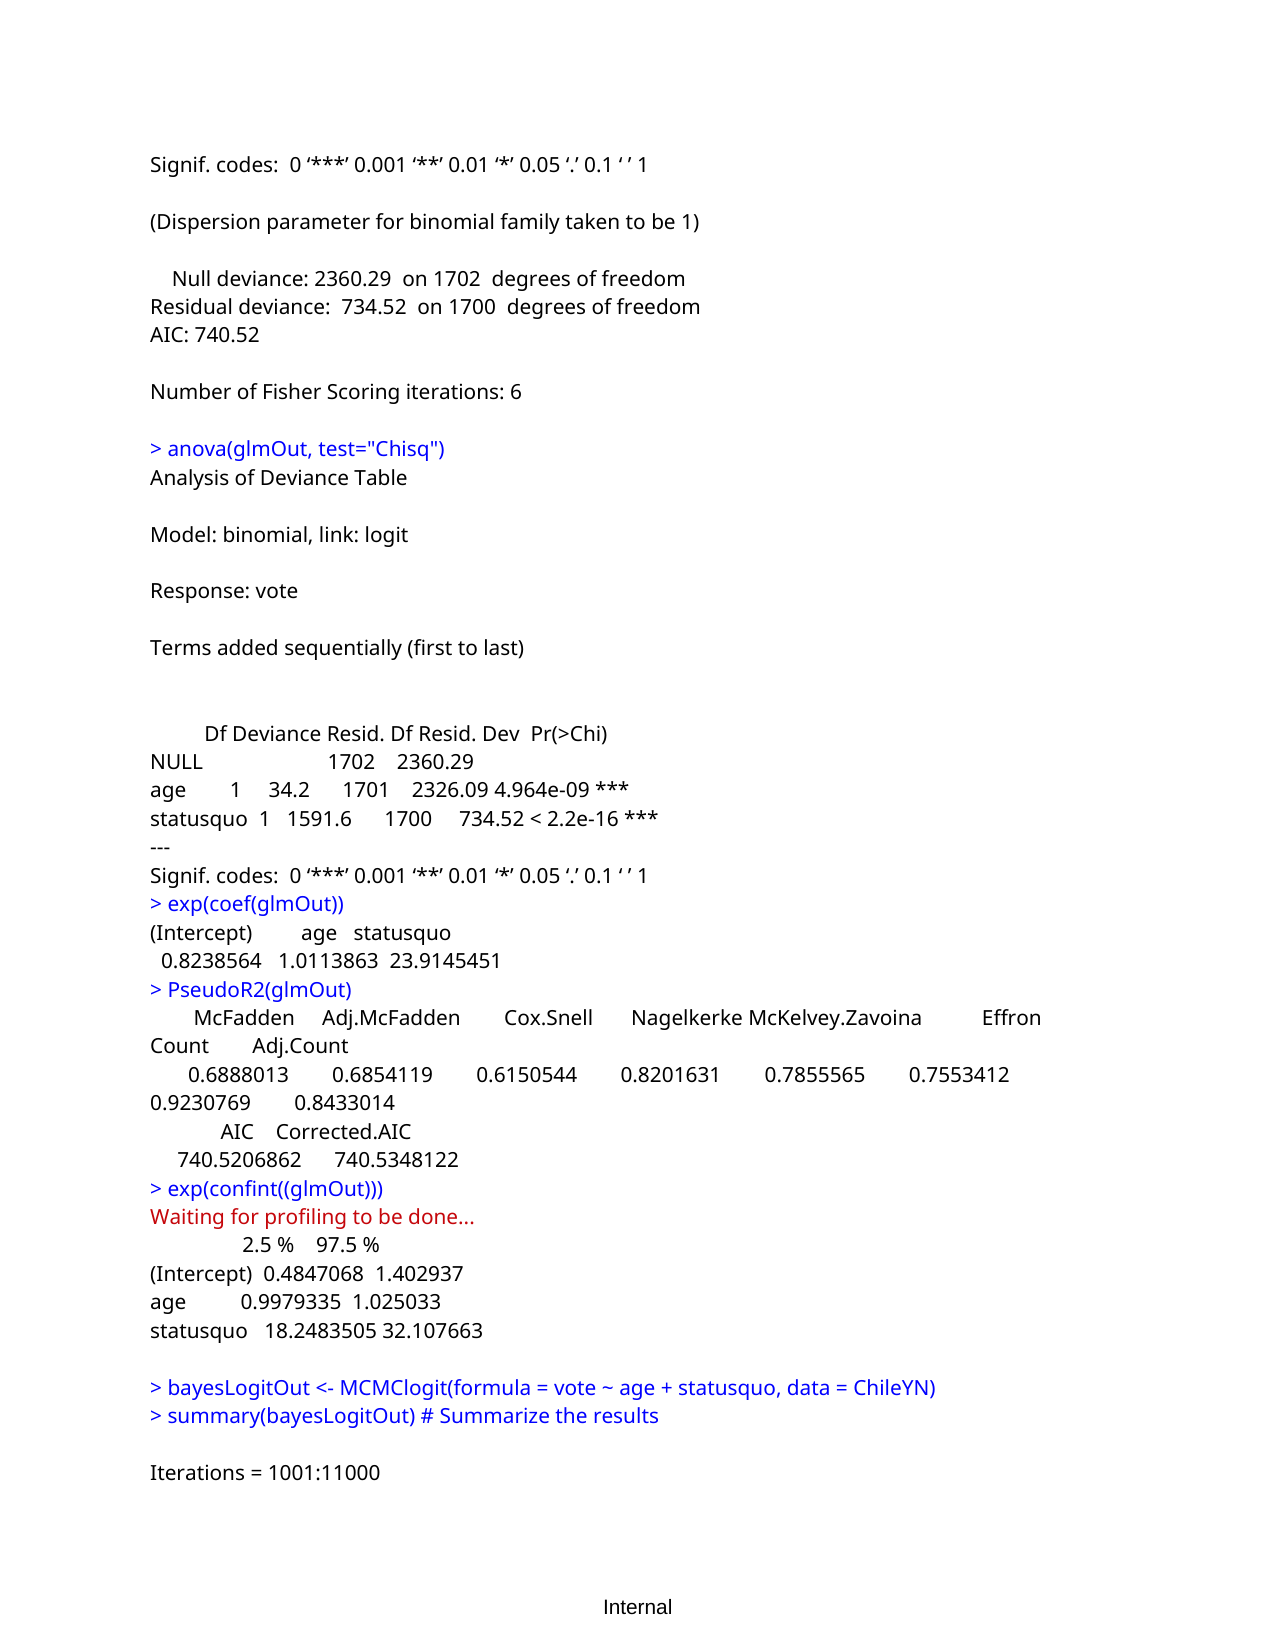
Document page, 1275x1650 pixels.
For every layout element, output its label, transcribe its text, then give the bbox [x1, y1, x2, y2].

text > bayesLogitOut <- MCMClogit(formula = vote ~ age + statusquo, data = ChileYN) [150, 1373, 1125, 1401]
text > summary(bayesLogitOut) # Summarize the results [150, 1401, 1125, 1430]
text McFadden Adj.McFadden Cox.Snell Nagelkerke McKelvey.Zavoina Effron Count Adj.Count [150, 1003, 1125, 1060]
text > exp(confint((glmOut))) [150, 1174, 1125, 1202]
text (Dispersion parameter for binomial family taken to be 1) [150, 207, 1125, 235]
text Signif. codes: 0 ‘***’ 0.001 ‘**’ 0.01 ‘*’ 0.05 ‘.’ 0.1 ‘ ’ 1 [150, 150, 1125, 178]
text > PseudoR2(glmOut) [150, 975, 1125, 1003]
text Iterations = 1001:11000 [150, 1458, 1125, 1487]
text Number of Fisher Scoring iterations: 6 [150, 377, 1125, 406]
text statusquo 1 1591.6 1700 734.52 < 2.2e-16 *** [150, 804, 1125, 832]
text 740.5206862 740.5348122 [150, 1145, 1125, 1174]
text age 1 34.2 1701 2326.09 4.964e-09 *** [150, 776, 1125, 804]
text Df Deviance Resid. Df Resid. Dev Pr(>Chi) [150, 719, 1125, 747]
text statusquo 18.2483505 32.107663 [150, 1316, 1125, 1344]
text AIC Corrected.AIC [150, 1117, 1125, 1145]
text 0.8238564 1.0113863 23.9145451 [150, 946, 1125, 975]
text Model: binomial, link: logit [150, 520, 1125, 548]
text NULL 1702 2360.29 [150, 747, 1125, 776]
text 0.6888013 0.6854119 0.6150544 0.8201631 0.7855565 0.7553412 0.9230769 0.8433014 [150, 1060, 1125, 1117]
text age 0.9979335 1.025033 [150, 1287, 1125, 1316]
text (Intercept) age statusquo [150, 918, 1125, 946]
text AIC: 740.52 [150, 321, 1125, 349]
text > anova(glmOut, test="Chisq") [150, 434, 1125, 463]
text --- [150, 832, 1125, 861]
text Null deviance: 2360.29 on 1702 degrees of freedom [150, 264, 1125, 292]
text Response: vote [150, 577, 1125, 605]
text Residual deviance: 734.52 on 1700 degrees of freedom [150, 292, 1125, 321]
text 2.5 % 97.5 % [150, 1231, 1125, 1259]
text Waiting for profiling to be done... [150, 1202, 1125, 1231]
text Signif. codes: 0 ‘***’ 0.001 ‘**’ 0.01 ‘*’ 0.05 ‘.’ 0.1 ‘ ’ 1 [150, 861, 1125, 889]
text (Intercept) 0.4847068 1.402937 [150, 1259, 1125, 1287]
text Analysis of Deviance Table [150, 463, 1125, 491]
text > exp(coef(glmOut)) [150, 889, 1125, 918]
text Terms added sequentially (first to last) [150, 633, 1125, 662]
